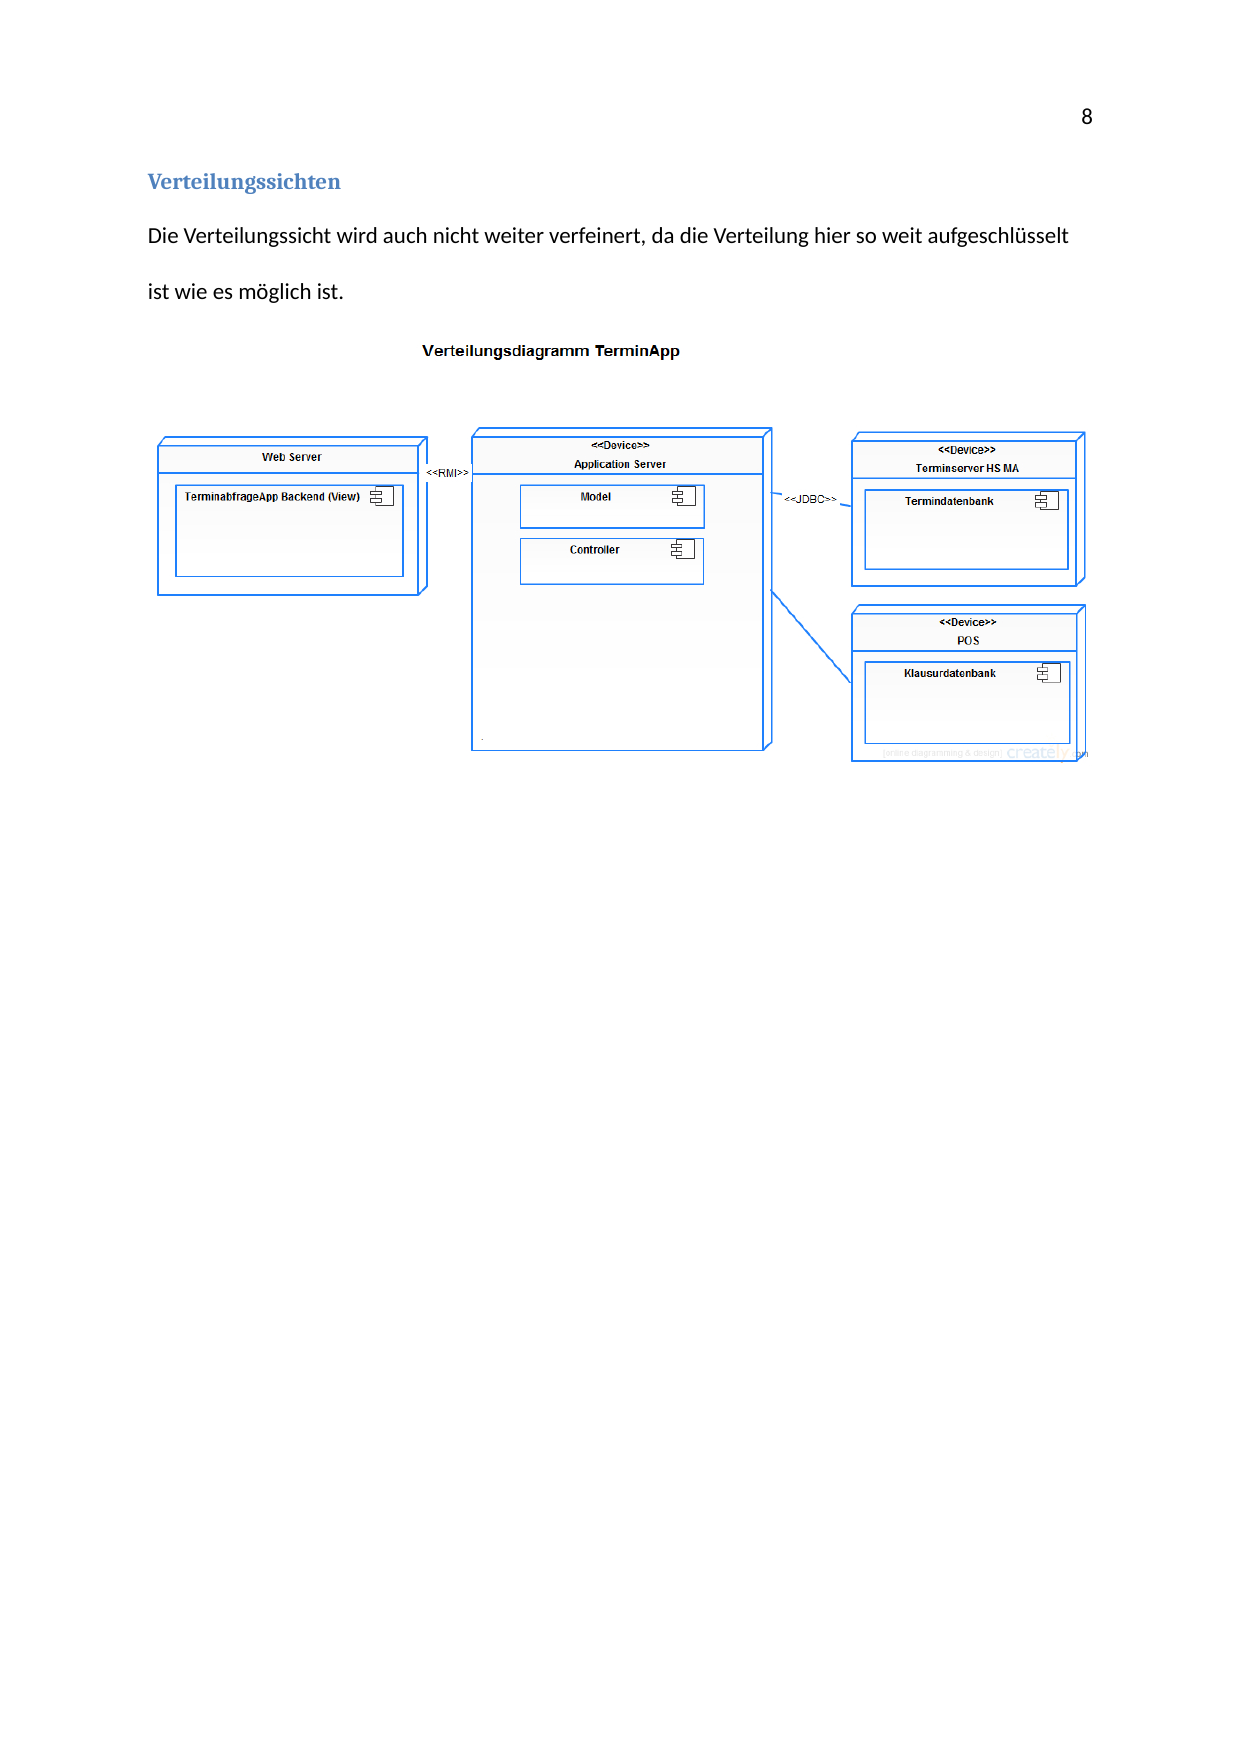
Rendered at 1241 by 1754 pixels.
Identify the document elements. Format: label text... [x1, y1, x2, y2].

list Verteilungssichten [148, 168, 1093, 195]
picture [147, 333, 1093, 766]
text Die Verteilungssicht wird auch nicht weiter verfeinert, da die Verteilung hier so weit aufgeschlüsselt ist wie es möglich ist. [148, 221, 1093, 305]
